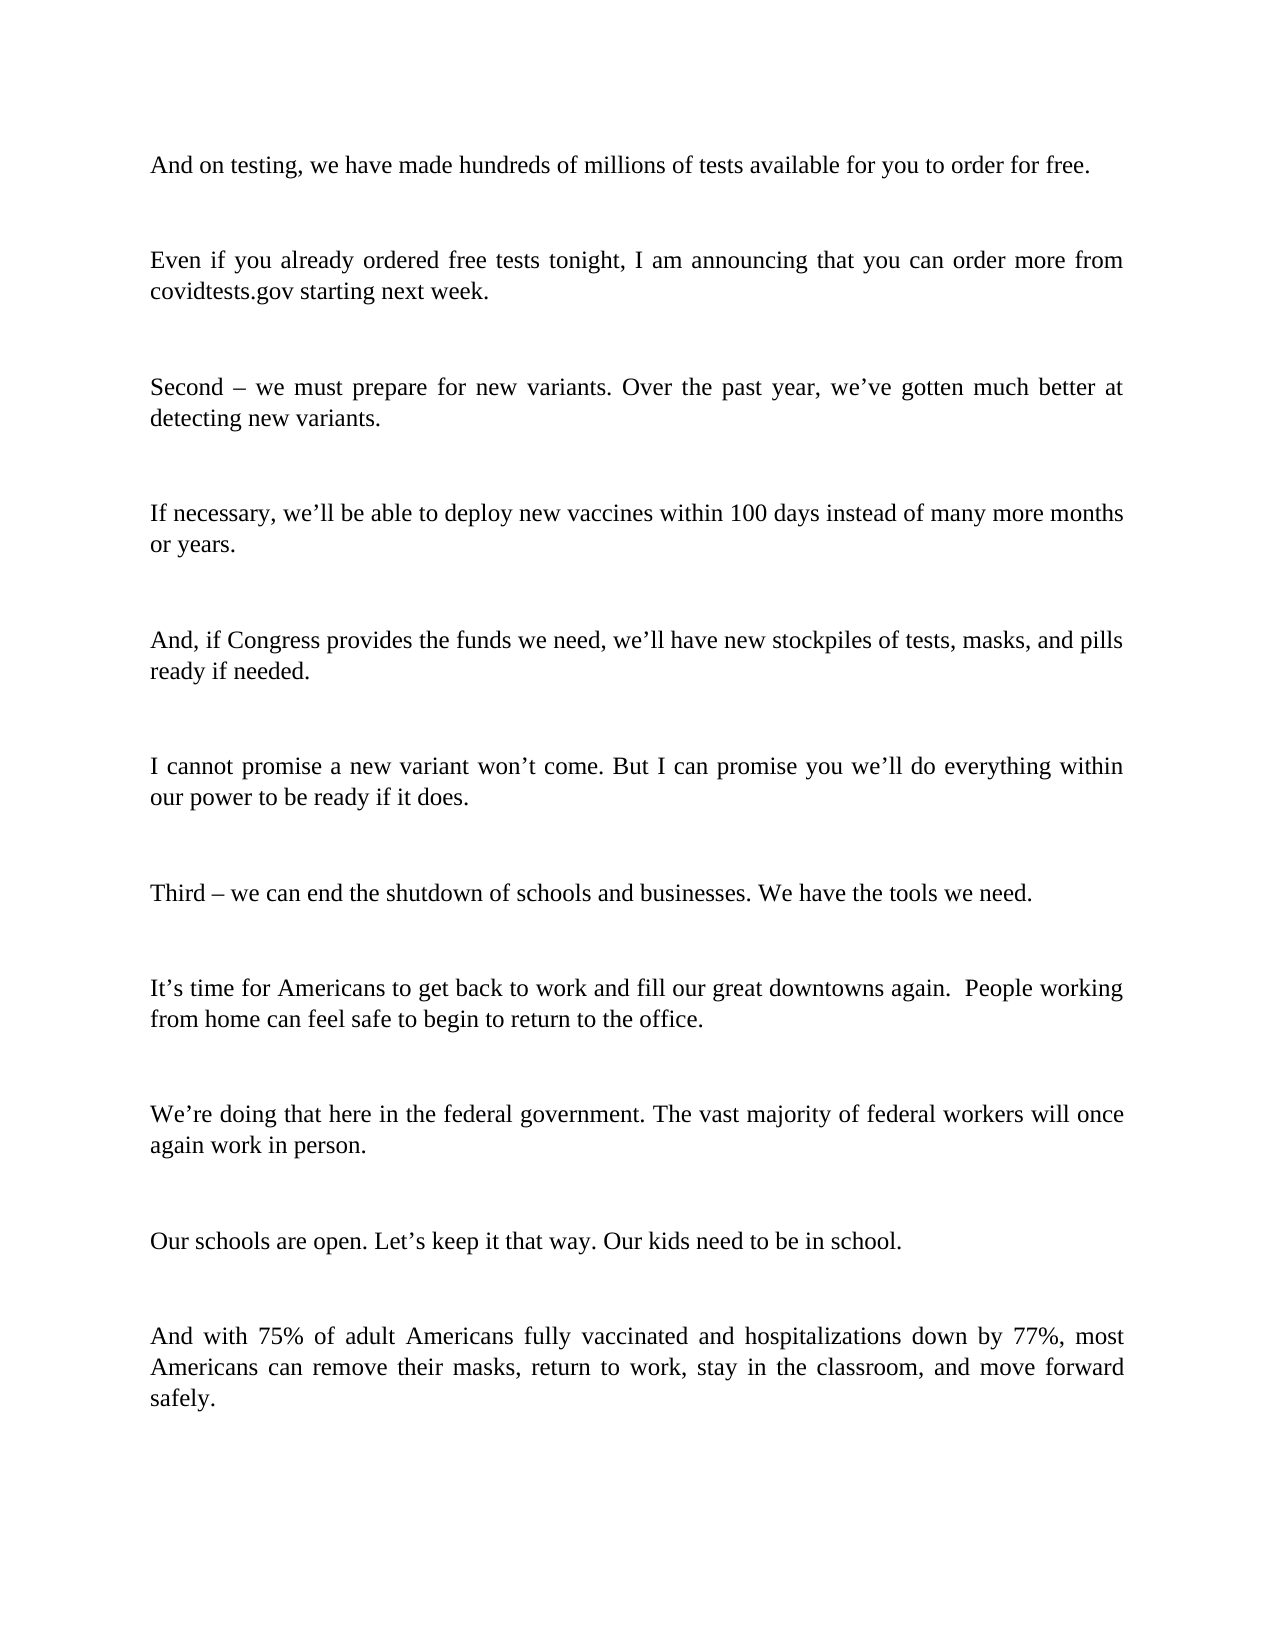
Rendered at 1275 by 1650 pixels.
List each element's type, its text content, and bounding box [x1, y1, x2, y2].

text Second – we must prepare for new variants. Over the past year, we’ve gotten much better at detecting new variants. [150, 372, 1125, 432]
text If necessary, we’ll be able to deploy new vaccines within 100 days instead of many more months or years. [150, 498, 1125, 558]
text And on testing, we have made hundreds of millions of tests available for you to order for free. [150, 150, 1125, 179]
text Third – we can end the shutdown of schools and businesses. We have the tools we need. [150, 878, 1125, 906]
text And with 75% of adult Americans fully vaccinated and hospitalizations down by 77%, most Americans can remove their masks, return to work, stay in the classroom, and move forward safely. [150, 1321, 1125, 1412]
text I cannot promise a new variant won’t come. But I can promise you we’ll do everything within our power to be ready if it does. [150, 751, 1125, 811]
text Even if you already ordered free tests tonight, I am announcing that you can order more from covidtests.gov starting next week. [150, 245, 1125, 305]
text Our schools are open. Let’s keep it that way. Our kids need to be in school. [150, 1226, 1125, 1255]
text It’s time for Americans to get back to work and fill our great downtowns again. People working from home can feel safe to begin to return to the office. [150, 973, 1125, 1033]
text We’re doing that here in the federal government. The vast majority of federal workers will once again work in person. [150, 1099, 1125, 1159]
text And, if Congress provides the funds we need, we’ll have new stockpiles of tests, masks, and pills ready if needed. [150, 625, 1125, 684]
